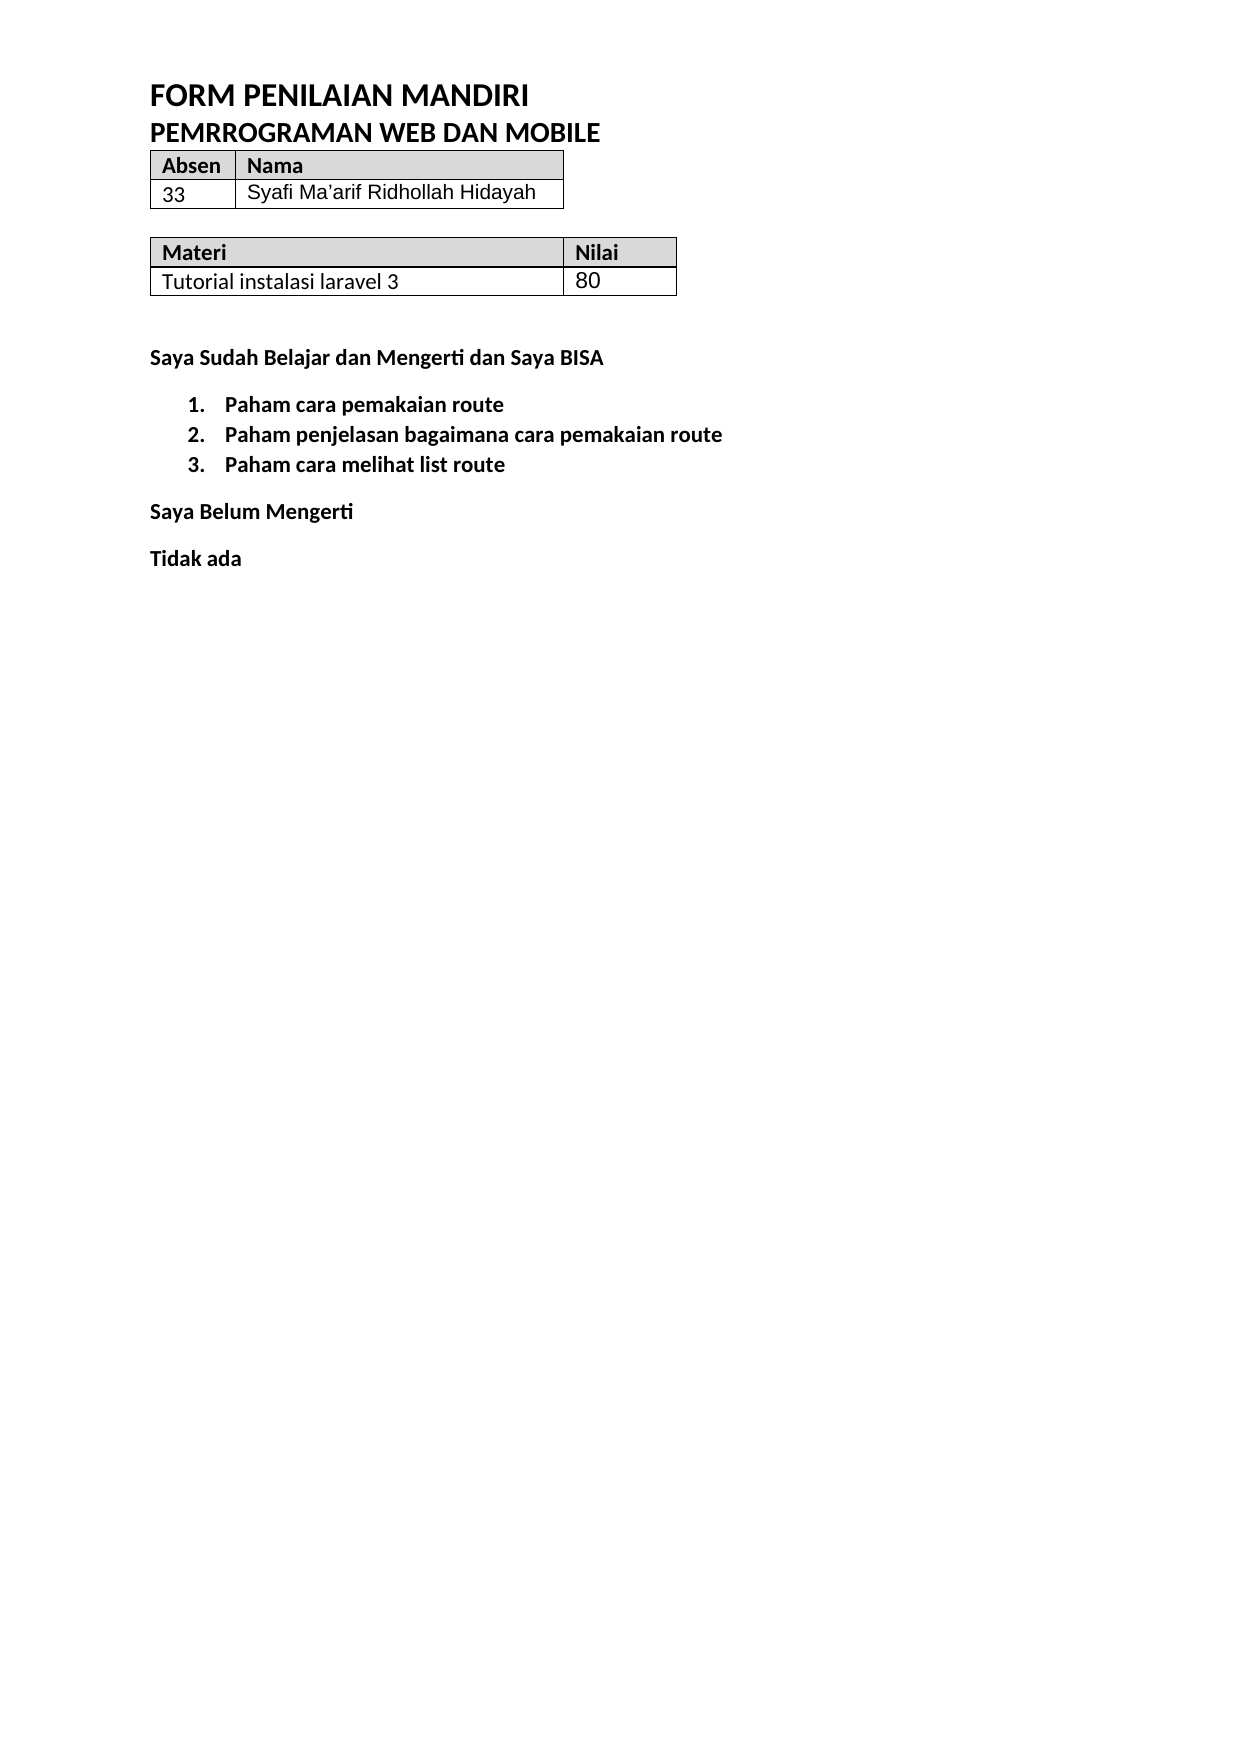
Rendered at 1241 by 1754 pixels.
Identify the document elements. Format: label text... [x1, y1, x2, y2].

text Tidak ada [150, 544, 1090, 572]
text Saya Belum Mengerti [150, 497, 1090, 526]
table_cell 80 [564, 268, 676, 295]
text Saya Sudah Belajar dan Mengerti dan Saya BISA [150, 343, 1090, 371]
list Paham penjelasan bagaimana cara pemakaian route [187, 420, 1090, 448]
list Paham cara melihat list route [187, 451, 1090, 479]
table_cell Tutorial instalasi laravel 3 [151, 268, 563, 295]
table_header Nilai [564, 238, 676, 266]
table_header Materi [151, 238, 563, 266]
list Paham cara pemakaian route [187, 390, 1090, 418]
